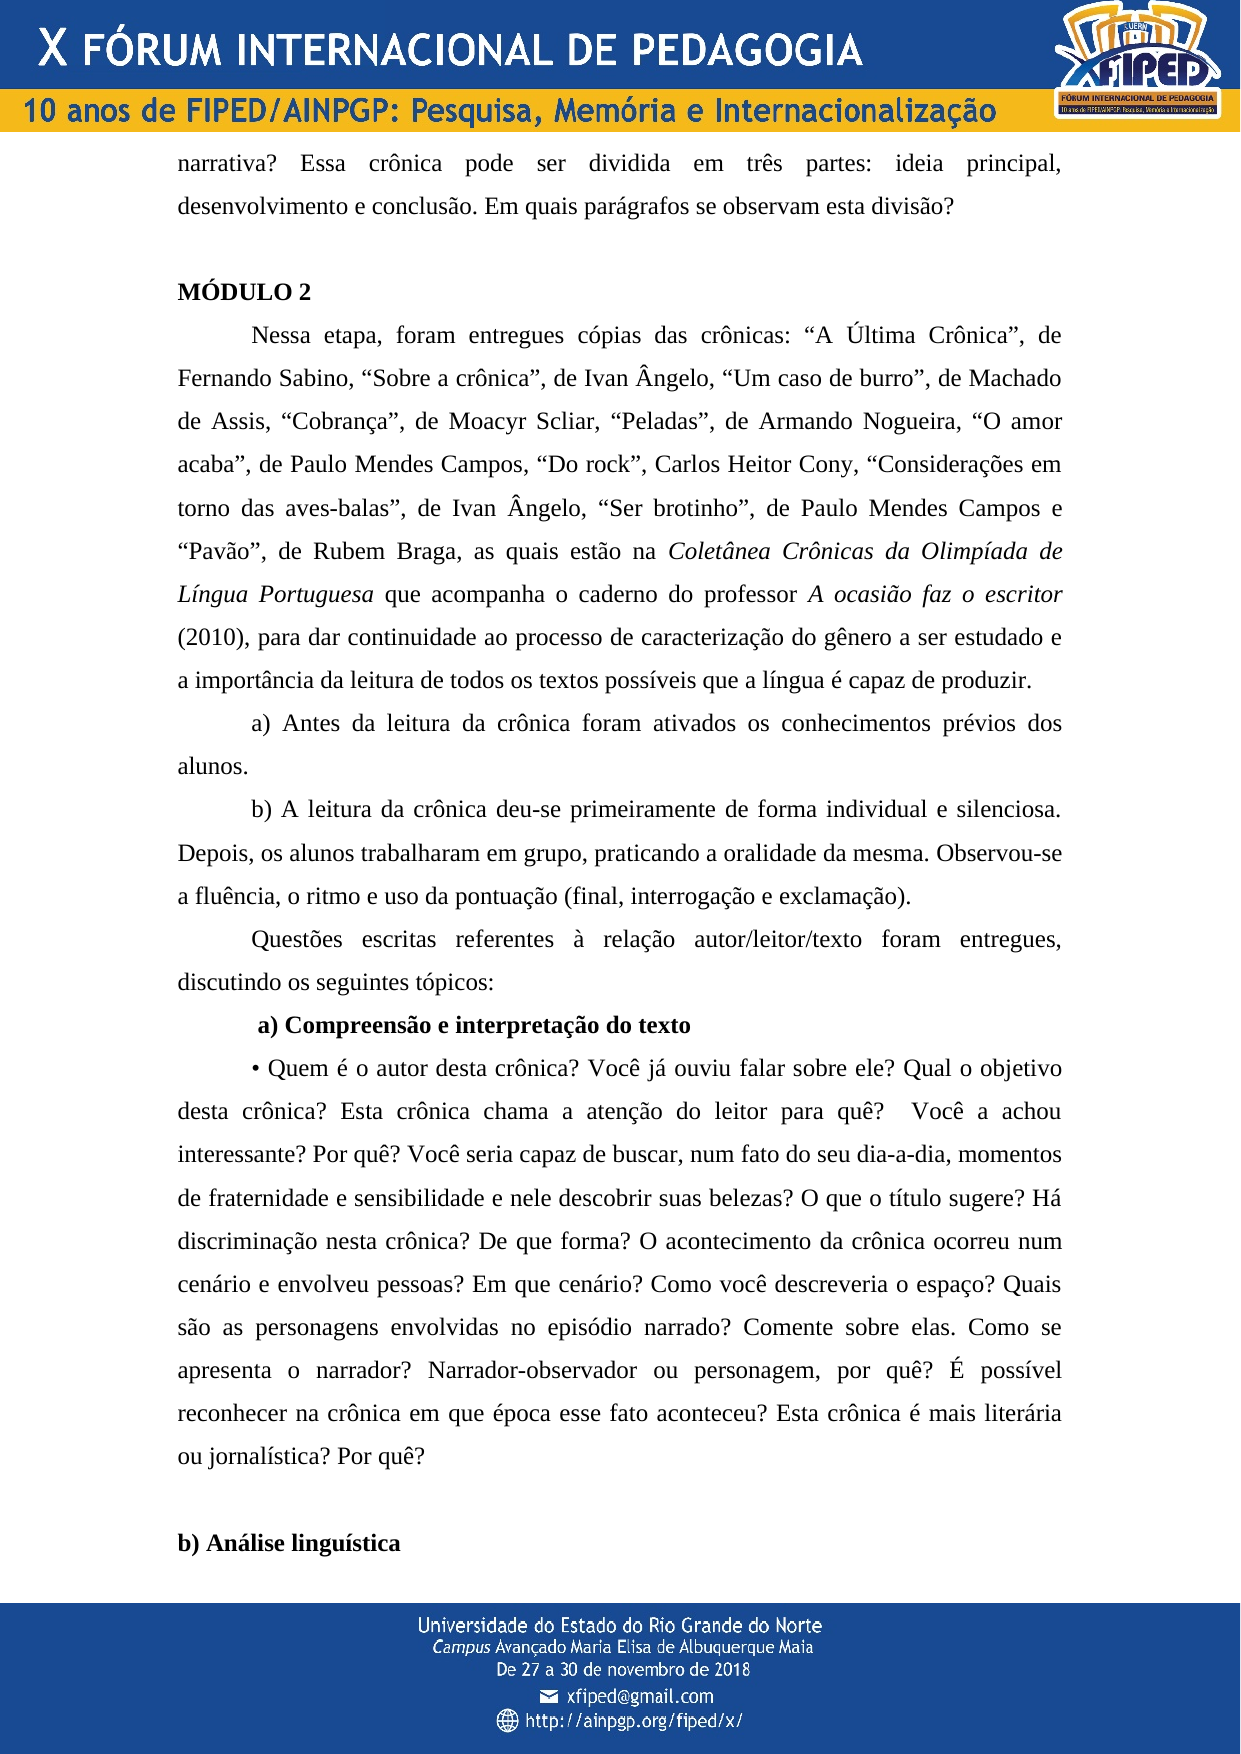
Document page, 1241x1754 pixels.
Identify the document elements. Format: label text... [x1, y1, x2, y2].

text • Quem é o autor desta crônica? Você já ouviu falar sobre ele? Qual o objetivo desta crônica? Esta crônica chama a atenção do leitor para quê? Você a achou interessante? Por quê? Você seria capaz de buscar, num fato do seu dia-a-dia, momentos de fraternidade e sensibilidade e nele descobrir suas belezas? O que o título sugere? Há discriminação nesta crônica? De que forma? O acontecimento da crônica ocorreu num cenário e envolveu pessoas? Em que cenário? Como você descreveria o espaço? Quais são as personagens envolvidas no episódio narrado? Comente sobre elas. Como se apresenta o narrador? Narrador-observador ou personagem, por quê? É possível reconhecer na crônica em que época esse fato aconteceu? Esta crônica é mais literária ou jornalística? Por quê? [177, 1053, 1063, 1470]
text a) Compreensão e interpretação do texto [177, 1010, 1063, 1039]
text Nessa etapa, foram entregues cópias das crônicas: “A Última Crônica”, de Fernando Sabino, “Sobre a crônica”, de Ivan Ângelo, “Um caso de burro”, de Machado de Assis, “Cobrança”, de Moacyr Scliar, “Peladas”, de Armando Nogueira, “O amor acaba”, de Paulo Mendes Campos, “Do rock”, Carlos Heitor Cony, “Considerações em torno das aves-balas”, de Ivan Ângelo, “Ser brotinho”, de Paulo Mendes Campos e “Pavão”, de Rubem Braga, as quais estão na Coletânea Crônicas da Olimpíada de Língua Portuguesa que acompanha o caderno do professor A ocasião faz o escritor (2010), para dar continuidade ao processo de caracterização do gênero a ser estudado e a importância da leitura de todos os textos possíveis que a língua é capaz de produzir. [177, 320, 1063, 694]
picture [0, 1603, 1241, 1754]
text b) Análise linguística [177, 1528, 1063, 1556]
text a) Antes da leitura da crônica foram ativados os conhecimentos prévios dos alunos. [177, 708, 1063, 780]
text MÓDULO 2 [177, 277, 1063, 306]
text Questões escritas referentes à relação autor/leitor/texto foram entregues, discutindo os seguintes tópicos: [177, 924, 1063, 996]
text b) A leitura da crônica deu-se primeiramente de forma individual e silenciosa. Depois, os alunos trabalharam em grupo, praticando a oralidade da mesma. Observou-se a fluência, o ritmo e uso da pontuação (final, interrogação e exclamação). [177, 794, 1063, 909]
picture [0, 0, 1241, 132]
